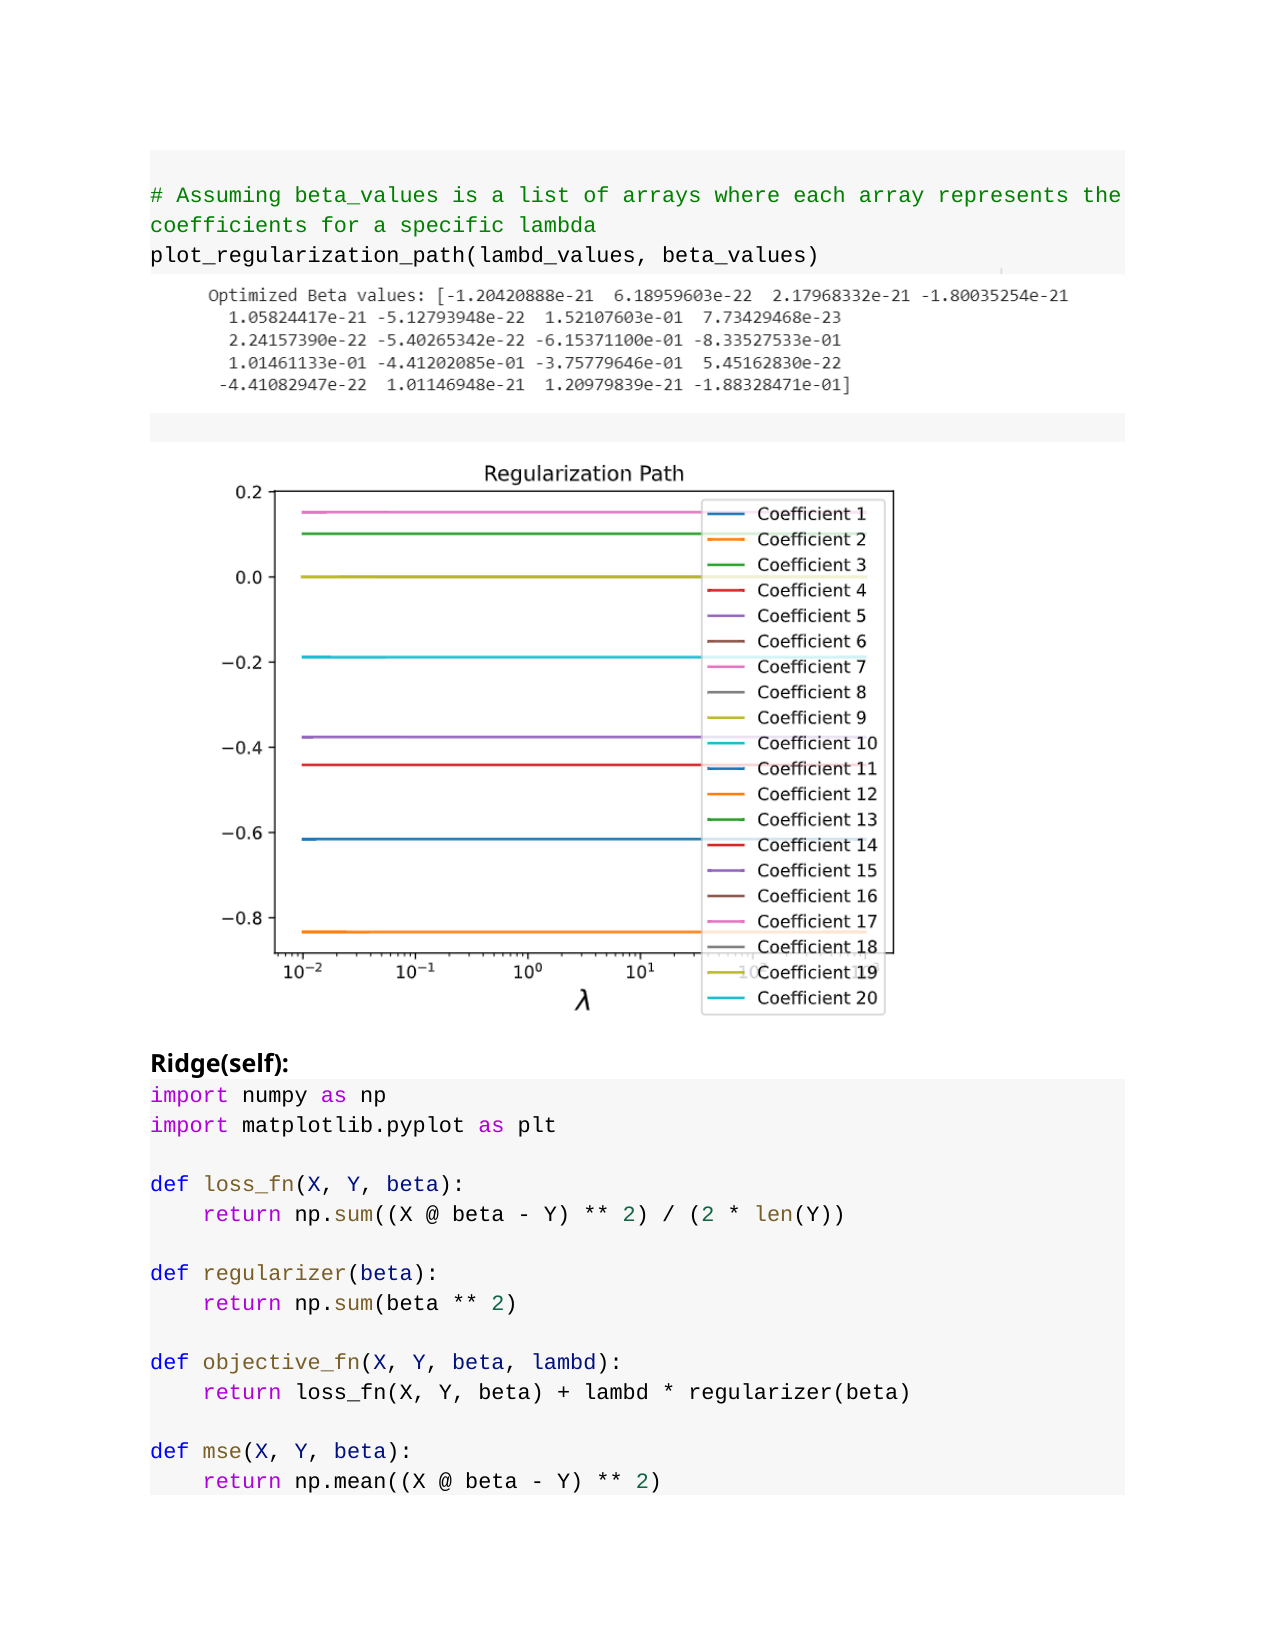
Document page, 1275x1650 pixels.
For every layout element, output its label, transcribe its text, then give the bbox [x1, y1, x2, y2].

text return loss_fn(X, Y, beta) + lambd * regularizer(beta) [150, 1376, 1125, 1406]
text Ridge(self): [150, 1046, 1125, 1079]
text plot_regularization_path(lambd_values, beta_values) [150, 239, 1125, 268]
picture [150, 442, 1125, 1046]
text def regularizer(beta): [150, 1258, 1125, 1287]
text return np.sum((X @ beta - Y) ** 2) / (2 * len(Y)) [150, 1198, 1125, 1228]
text def objective_fn(X, Y, beta, lambd): [150, 1347, 1125, 1376]
text return np.mean((X @ beta - Y) ** 2) [150, 1465, 1125, 1495]
text def mse(X, Y, beta): [150, 1436, 1125, 1465]
text return np.sum(beta ** 2) [150, 1287, 1125, 1317]
text def loss_fn(X, Y, beta): [150, 1168, 1125, 1198]
text # Assuming beta_values is a list of arrays where each array represents the coefficients for a specific lambda [150, 180, 1125, 239]
text import matplotlib.pyplot as plt [150, 1109, 1125, 1139]
picture [150, 268, 1125, 413]
text import numpy as np [150, 1079, 1125, 1109]
